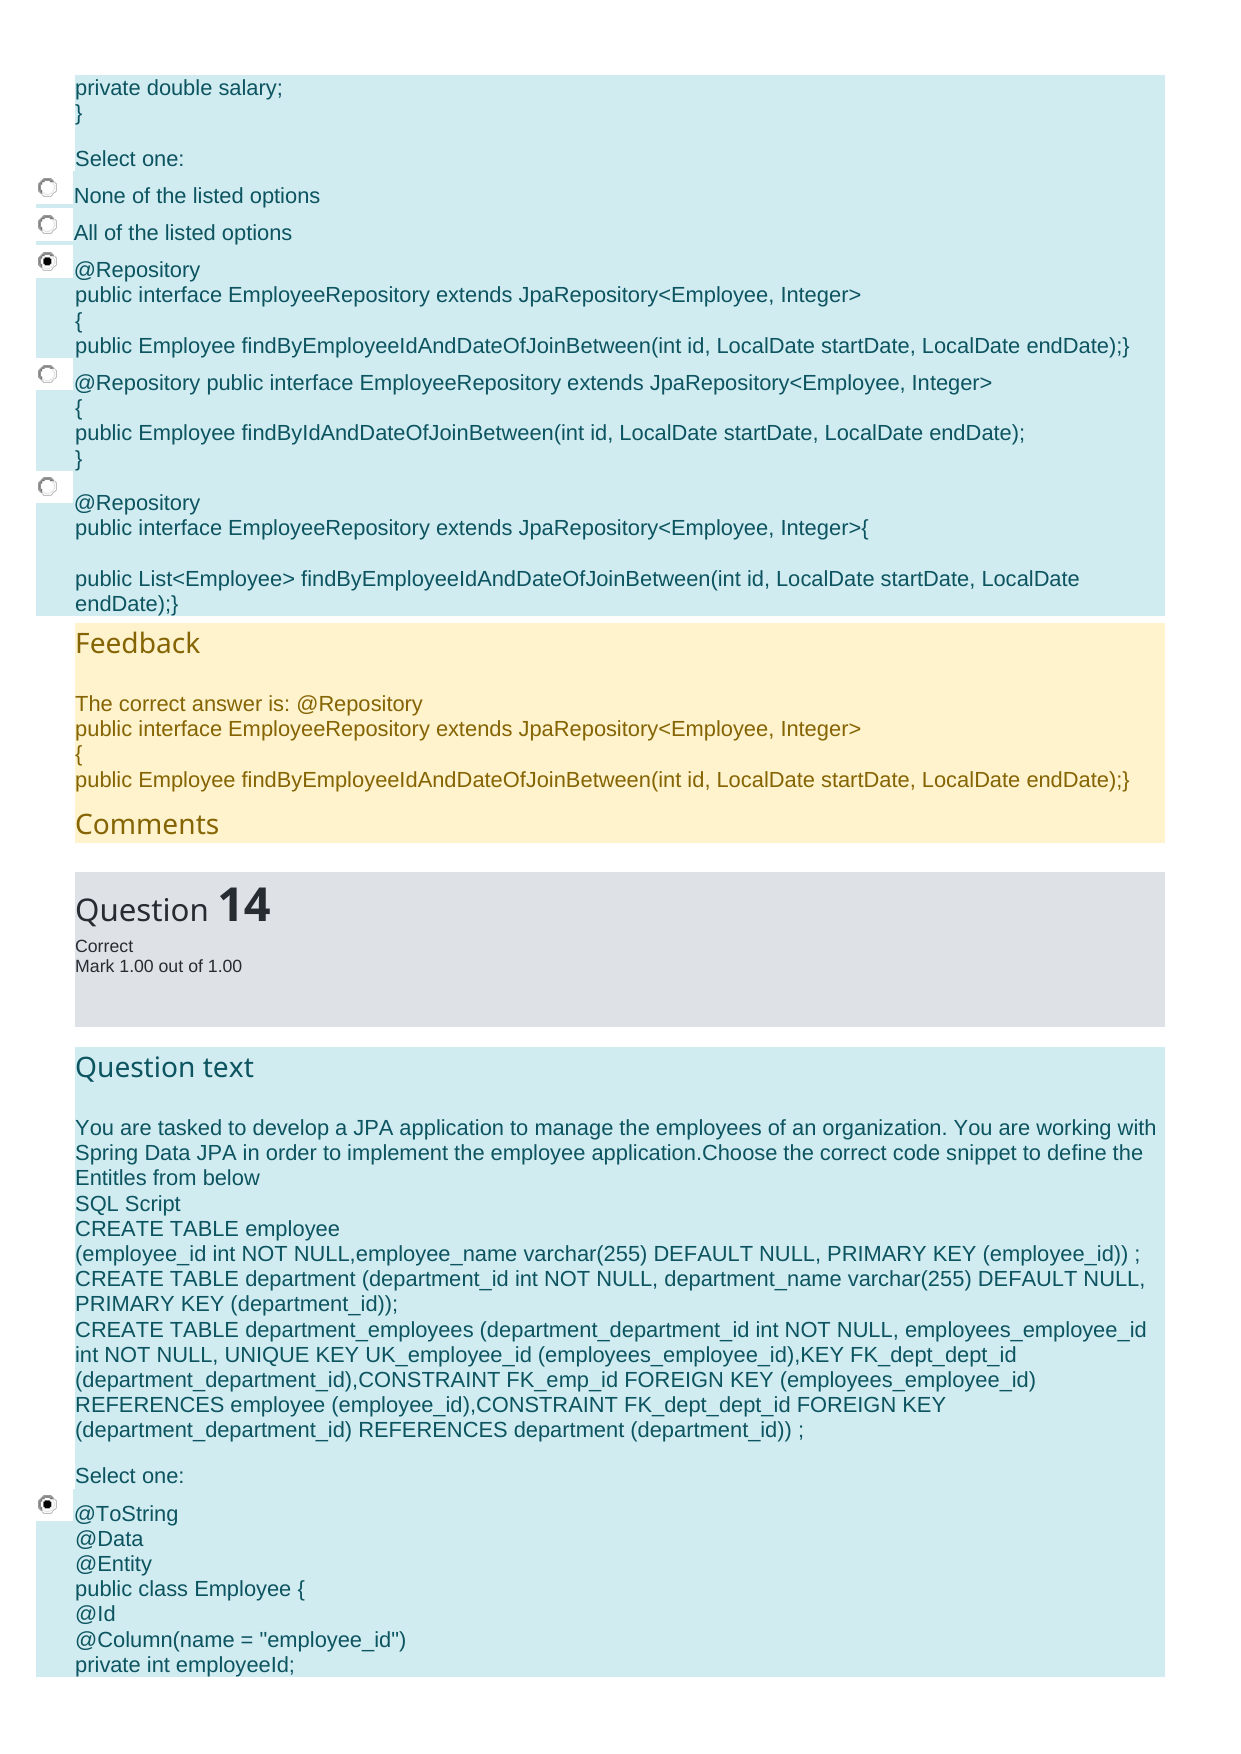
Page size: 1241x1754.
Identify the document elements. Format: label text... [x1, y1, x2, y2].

text Question text [75, 1047, 1165, 1086]
text Select one: [75, 146, 1165, 171]
text All of the listed options [36, 208, 1165, 245]
text @Repository public interface EmployeeRepository extends JpaRepository<Employee, Integer> { public Employee findByIdAndDateOfJoinBetween(int id, LocalDate startDate, LocalDate endDate); } [36, 358, 1165, 471]
text Select one: [75, 1463, 1165, 1489]
text Correct [75, 936, 1165, 956]
text Question 14 [75, 872, 1165, 936]
text The correct answer is: @Repository public interface EmployeeRepository extends JpaRepository<Employee, Integer> { public Employee findByEmployeeIdAndDateOfJoinBetween(int id, LocalDate startDate, LocalDate endDate);} [75, 691, 1165, 792]
text @Repository public interface EmployeeRepository extends JpaRepository<Employee, Integer> { public Employee findByEmployeeIdAndDateOfJoinBetween(int id, LocalDate startDate, LocalDate endDate);} [36, 245, 1165, 358]
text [36, 1489, 1165, 1677]
text Feedback [75, 623, 1165, 662]
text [75, 75, 1165, 125]
text None of the listed options [36, 171, 1165, 208]
text Comments [75, 804, 1165, 843]
text You are tasked to develop a JPA application to manage the employees of an organization. You are working with Spring Data JPA in order to implement the employee application.Choose the correct code snippet to define the Entitles from below SQL Script CREATE TABLE employee (employee_id int NOT NULL,employee_name varchar(255) DEFAULT NULL, PRIMARY KEY (employee_id)) ; CREATE TABLE department (department_id int NOT NULL, department_name varchar(255) DEFAULT NULL, PRIMARY KEY (department_id)); CREATE TABLE department_employees (department_department_id int NOT NULL, employees_employee_id int NOT NULL, UNIQUE KEY UK_employee_id (employees_employee_id),KEY FK_dept_dept_id (department_department_id),CONSTRAINT FK_emp_id FOREIGN KEY (employees_employee_id) REFERENCES employee (employee_id),CONSTRAINT FK_dept_dept_id FOREIGN KEY (department_department_id) REFERENCES department (department_id)) ; [75, 1115, 1165, 1443]
text Mark 1.00 out of 1.00 [75, 956, 1165, 976]
text @Repository public interface EmployeeRepository extends JpaRepository<Employee, Integer>{ public List<Employee> findByEmployeeIdAndDateOfJoinBetween(int id, LocalDate startDate, LocalDate endDate);} [36, 471, 1165, 616]
